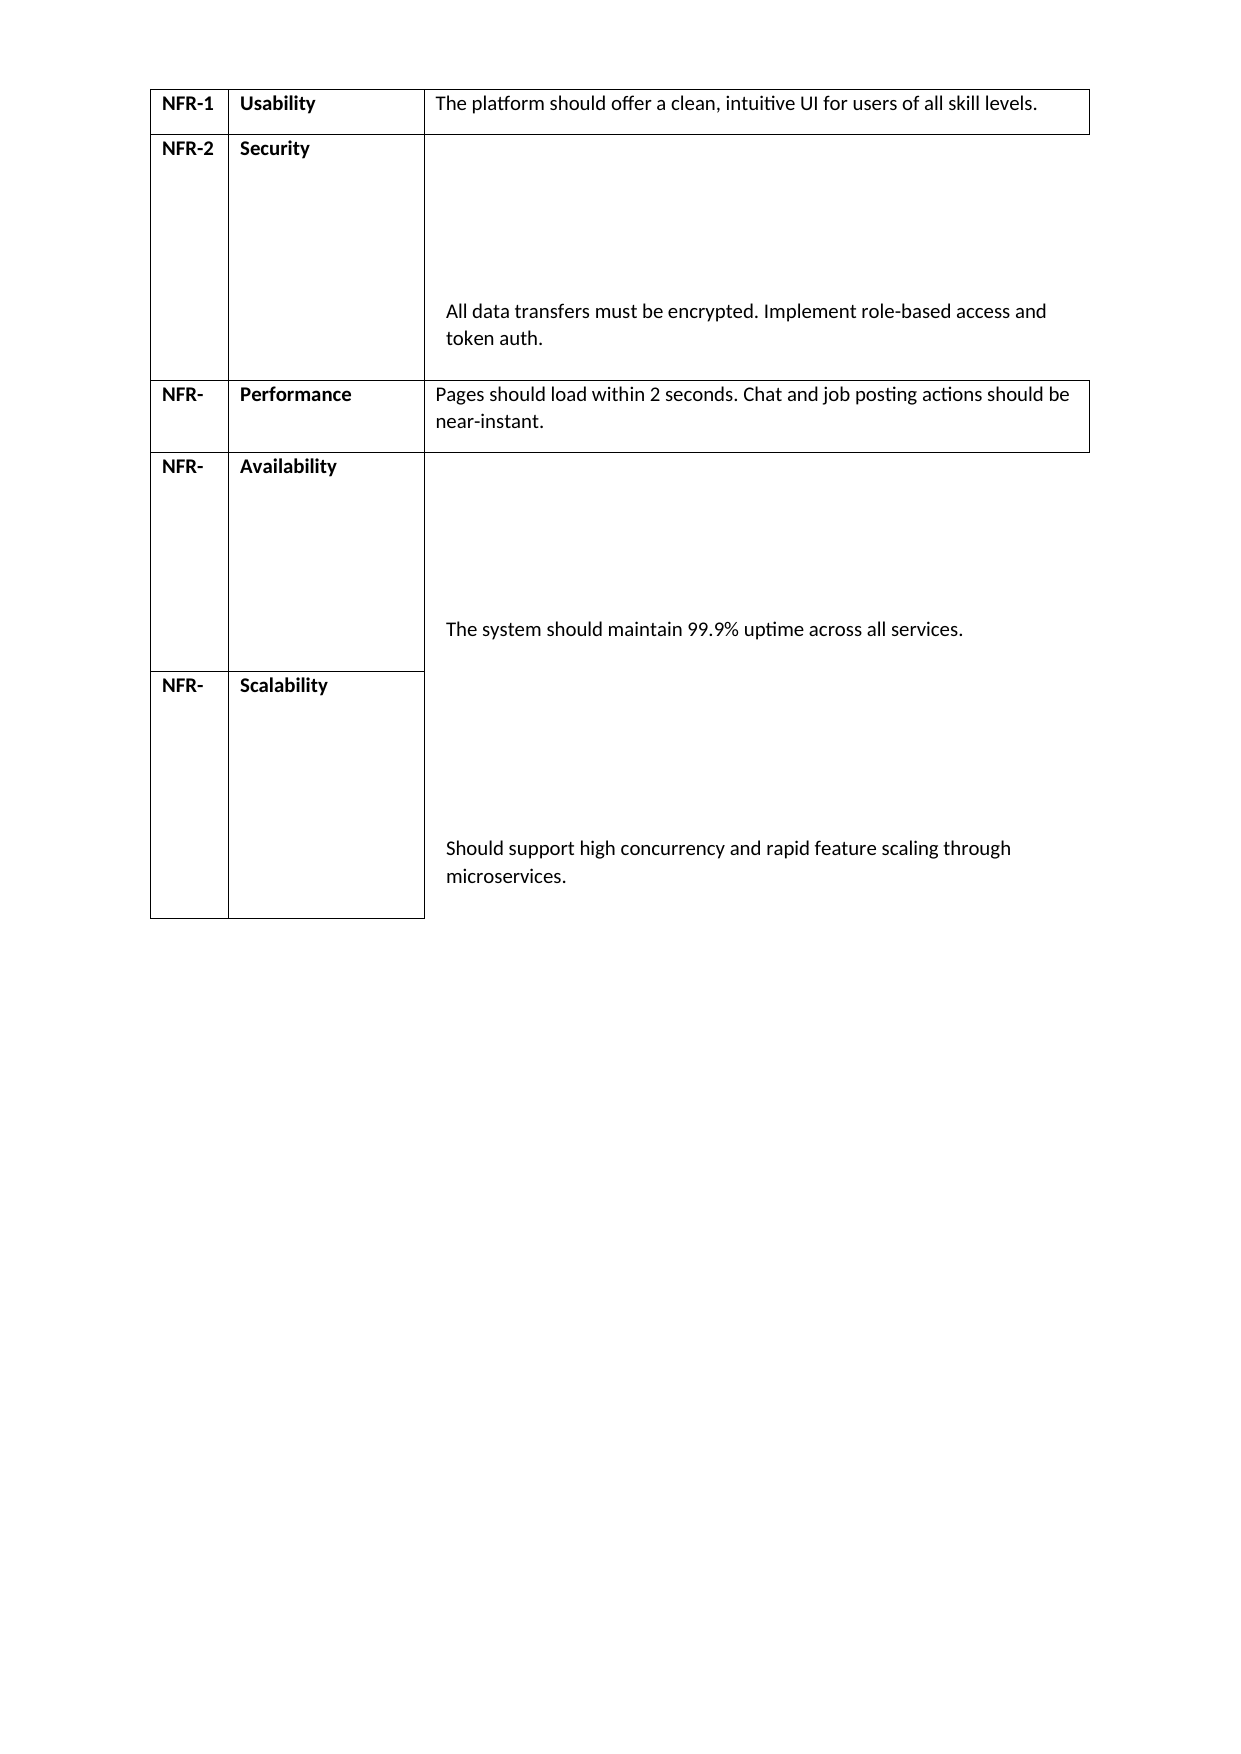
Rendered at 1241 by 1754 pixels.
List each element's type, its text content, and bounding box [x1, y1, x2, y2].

table_cell Security [229, 135, 424, 380]
table_cell Pages should load within 2 seconds. Chat and job posting actions should be near-instant. [425, 381, 1089, 452]
table_cell NFR- [151, 381, 228, 452]
table_cell [425, 135, 1090, 380]
table_cell Usability [229, 90, 424, 134]
table_cell NFR- [151, 453, 228, 671]
table_cell NFR- [151, 672, 228, 917]
table_cell Availability [229, 453, 424, 671]
table_cell Scalability [229, 672, 424, 917]
table_cell The platform should offer a clean, intuitive UI for users of all skill levels. [425, 90, 1089, 134]
table_cell Performance [229, 381, 424, 452]
table_cell [425, 453, 1090, 671]
table_cell NFR-2 [151, 135, 228, 380]
table_cell [425, 671, 1090, 917]
table_cell NFR-1 [151, 90, 228, 134]
